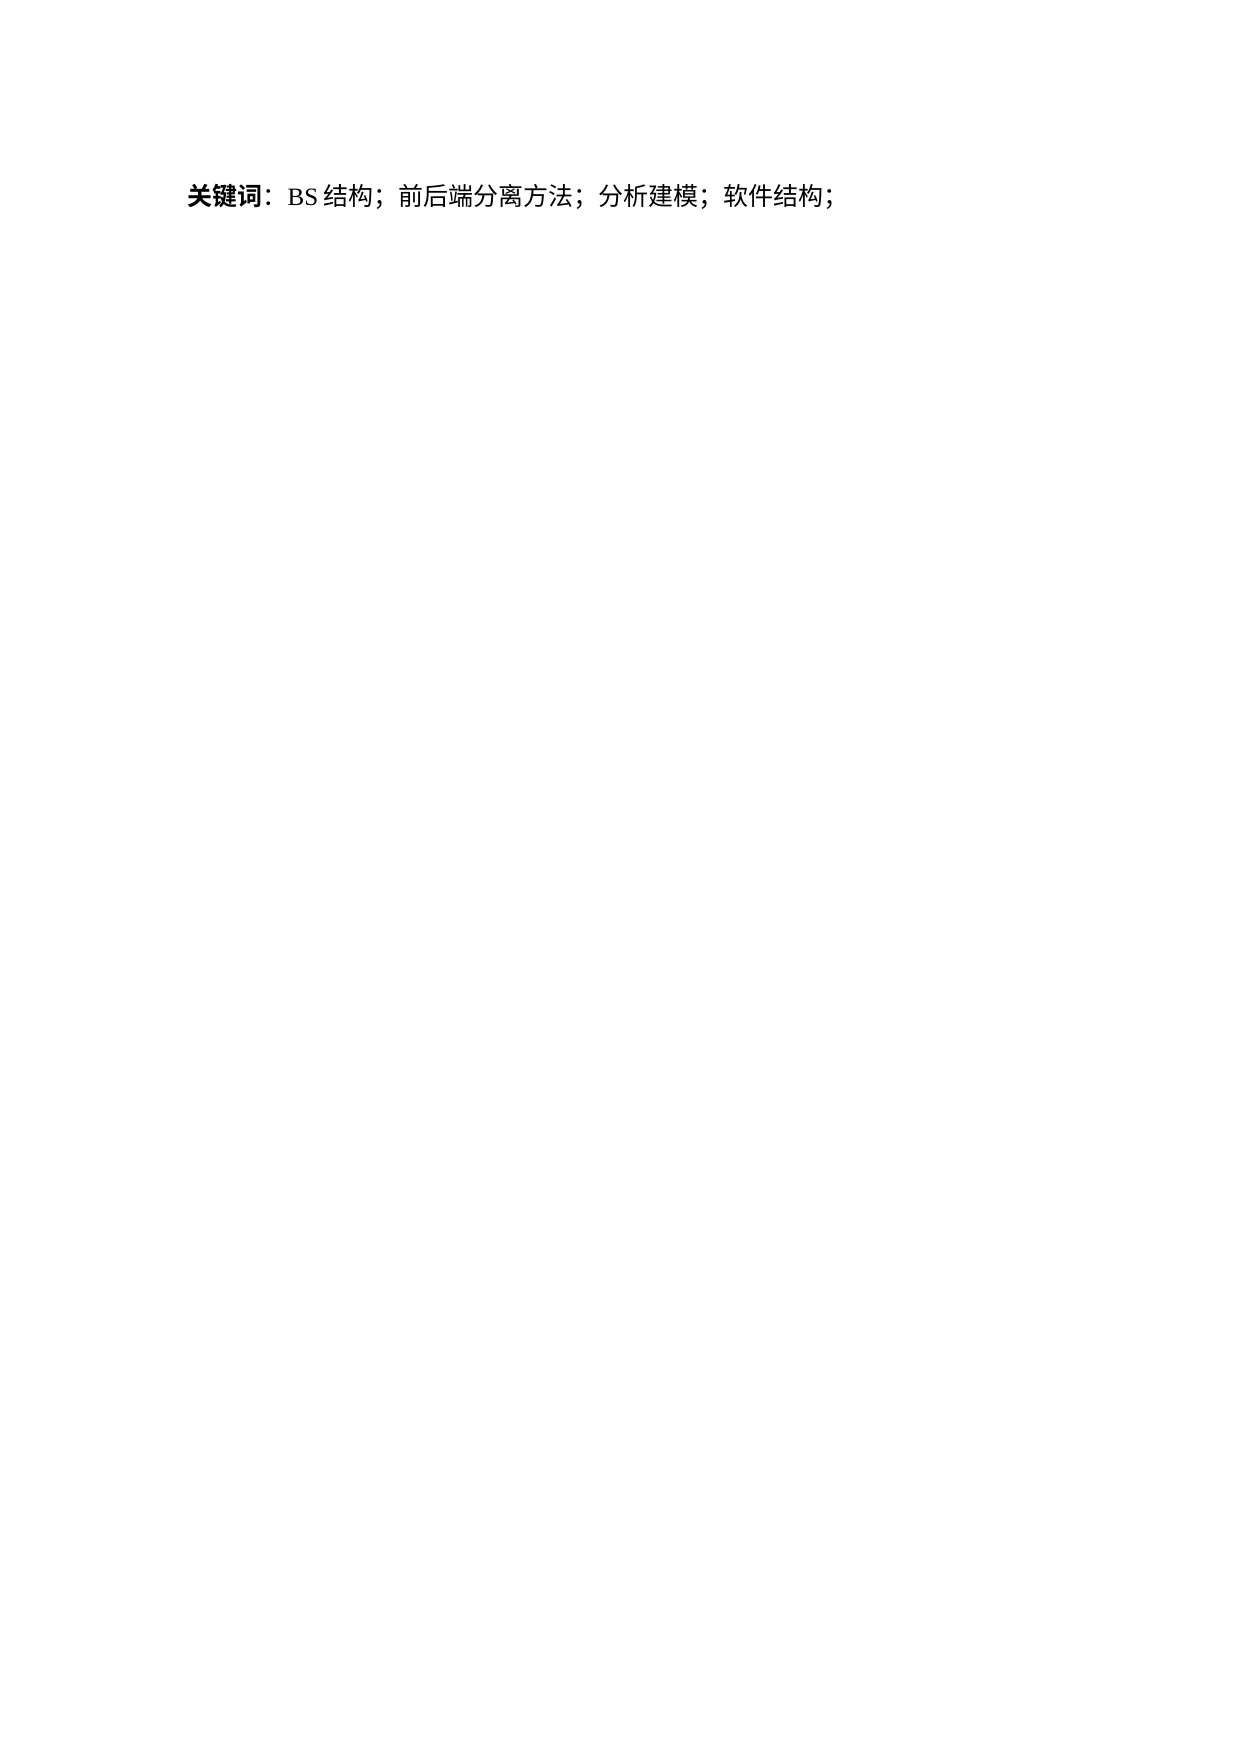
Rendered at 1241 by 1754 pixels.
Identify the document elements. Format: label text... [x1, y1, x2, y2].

text 关键词：BS结构；前后端分离方法；分析建模；软件结构； [187, 162, 1053, 227]
